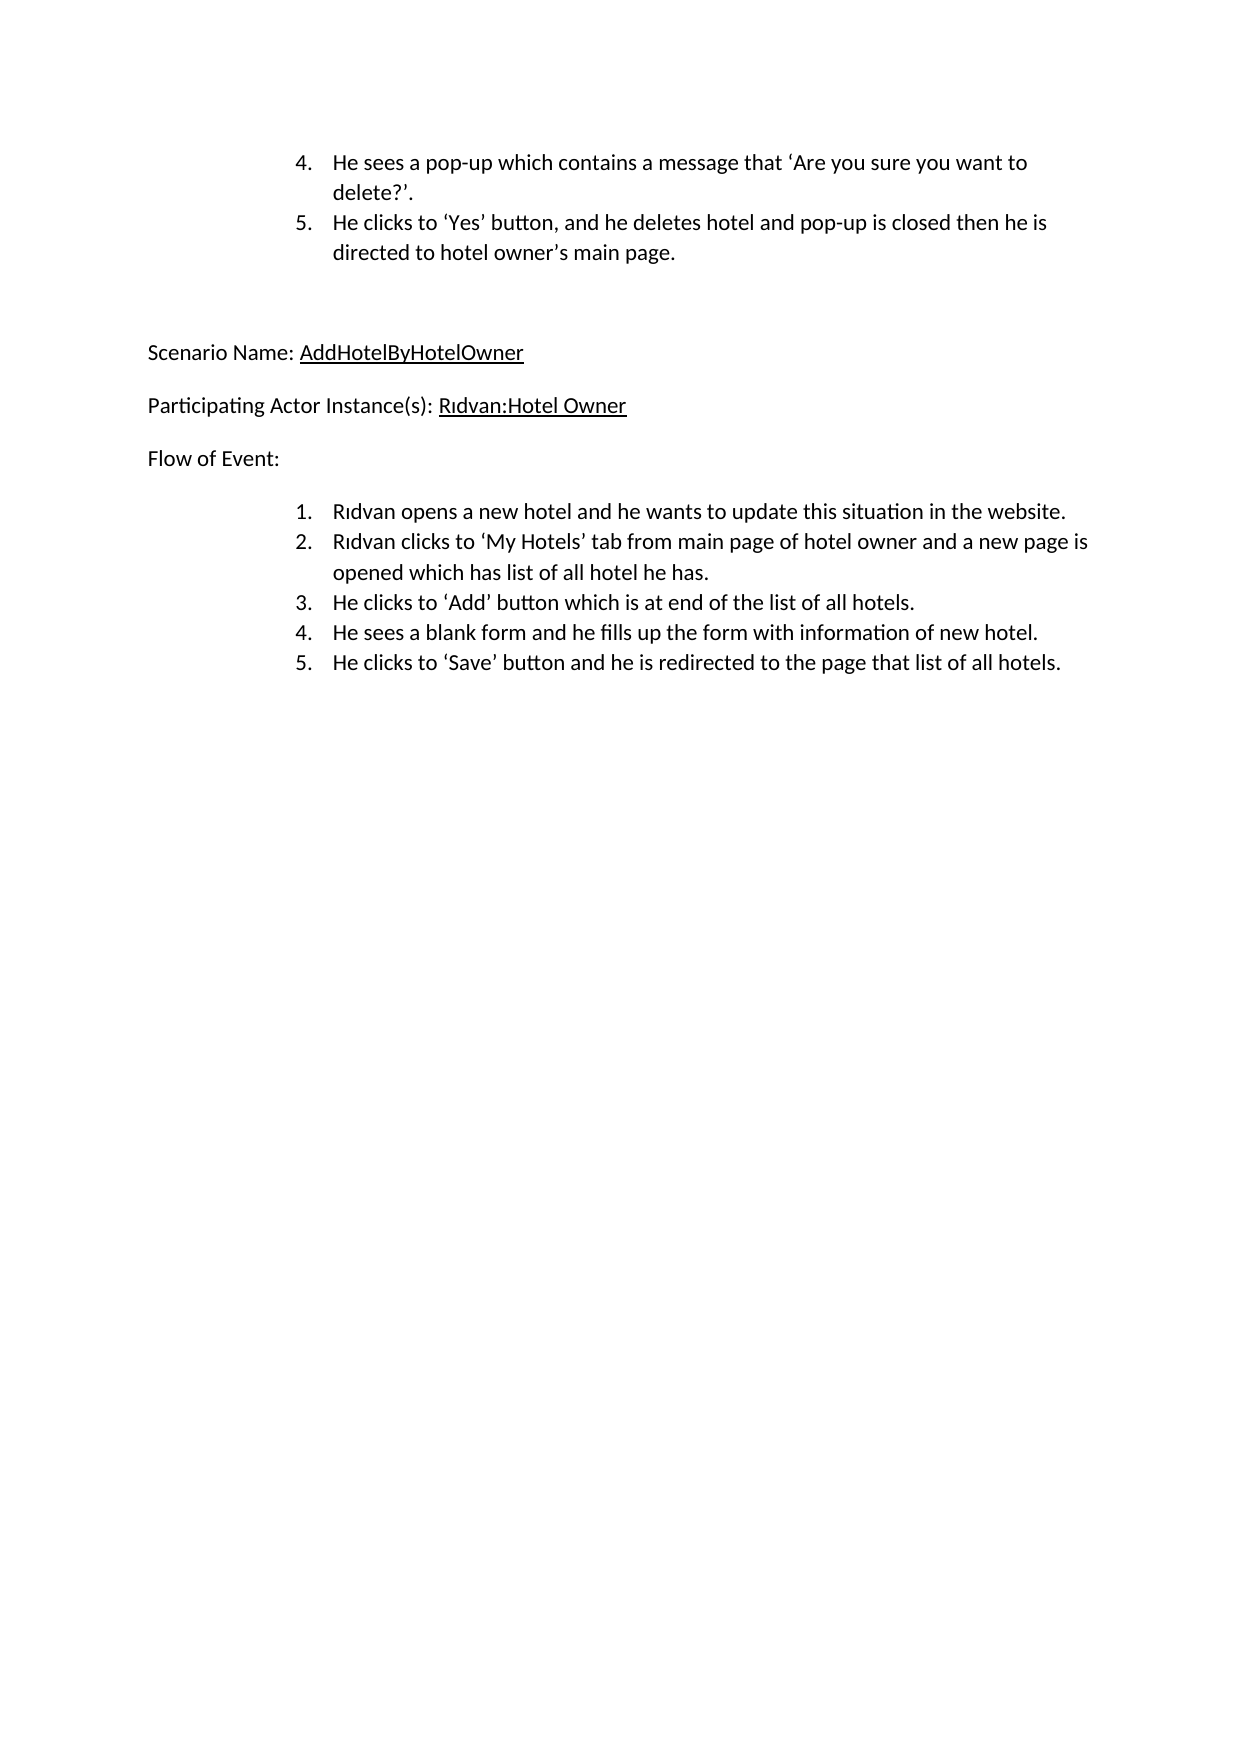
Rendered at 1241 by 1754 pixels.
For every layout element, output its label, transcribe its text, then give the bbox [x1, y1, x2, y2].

text Scenario Name: AddHotelByHotelOwner [148, 338, 1093, 366]
list He clicks to ‘Save’ button and he is redirected to the page that list of all hotels. [295, 648, 1093, 676]
list He clicks to ‘Add’ button which is at end of the list of all hotels. [295, 588, 1093, 616]
list He clicks to ‘Yes’ button, and he deletes hotel and pop-up is closed then he is directed to hotel owner’s main page. [295, 208, 1093, 266]
text Flow of Event: [148, 444, 1093, 472]
list Rıdvan opens a new hotel and he wants to update this situation in the website. [295, 497, 1093, 525]
list He sees a pop-up which contains a message that ‘Are you sure you want to delete?’. [295, 148, 1093, 206]
list He sees a blank form and he fills up the form with information of new hotel. [295, 618, 1093, 646]
list Rıdvan clicks to ‘My Hotels’ tab from main page of hotel owner and a new page is opened which has list of all hotel he has. [295, 527, 1093, 586]
text Participating Actor Instance(s): Rıdvan:Hotel Owner [148, 391, 1093, 419]
